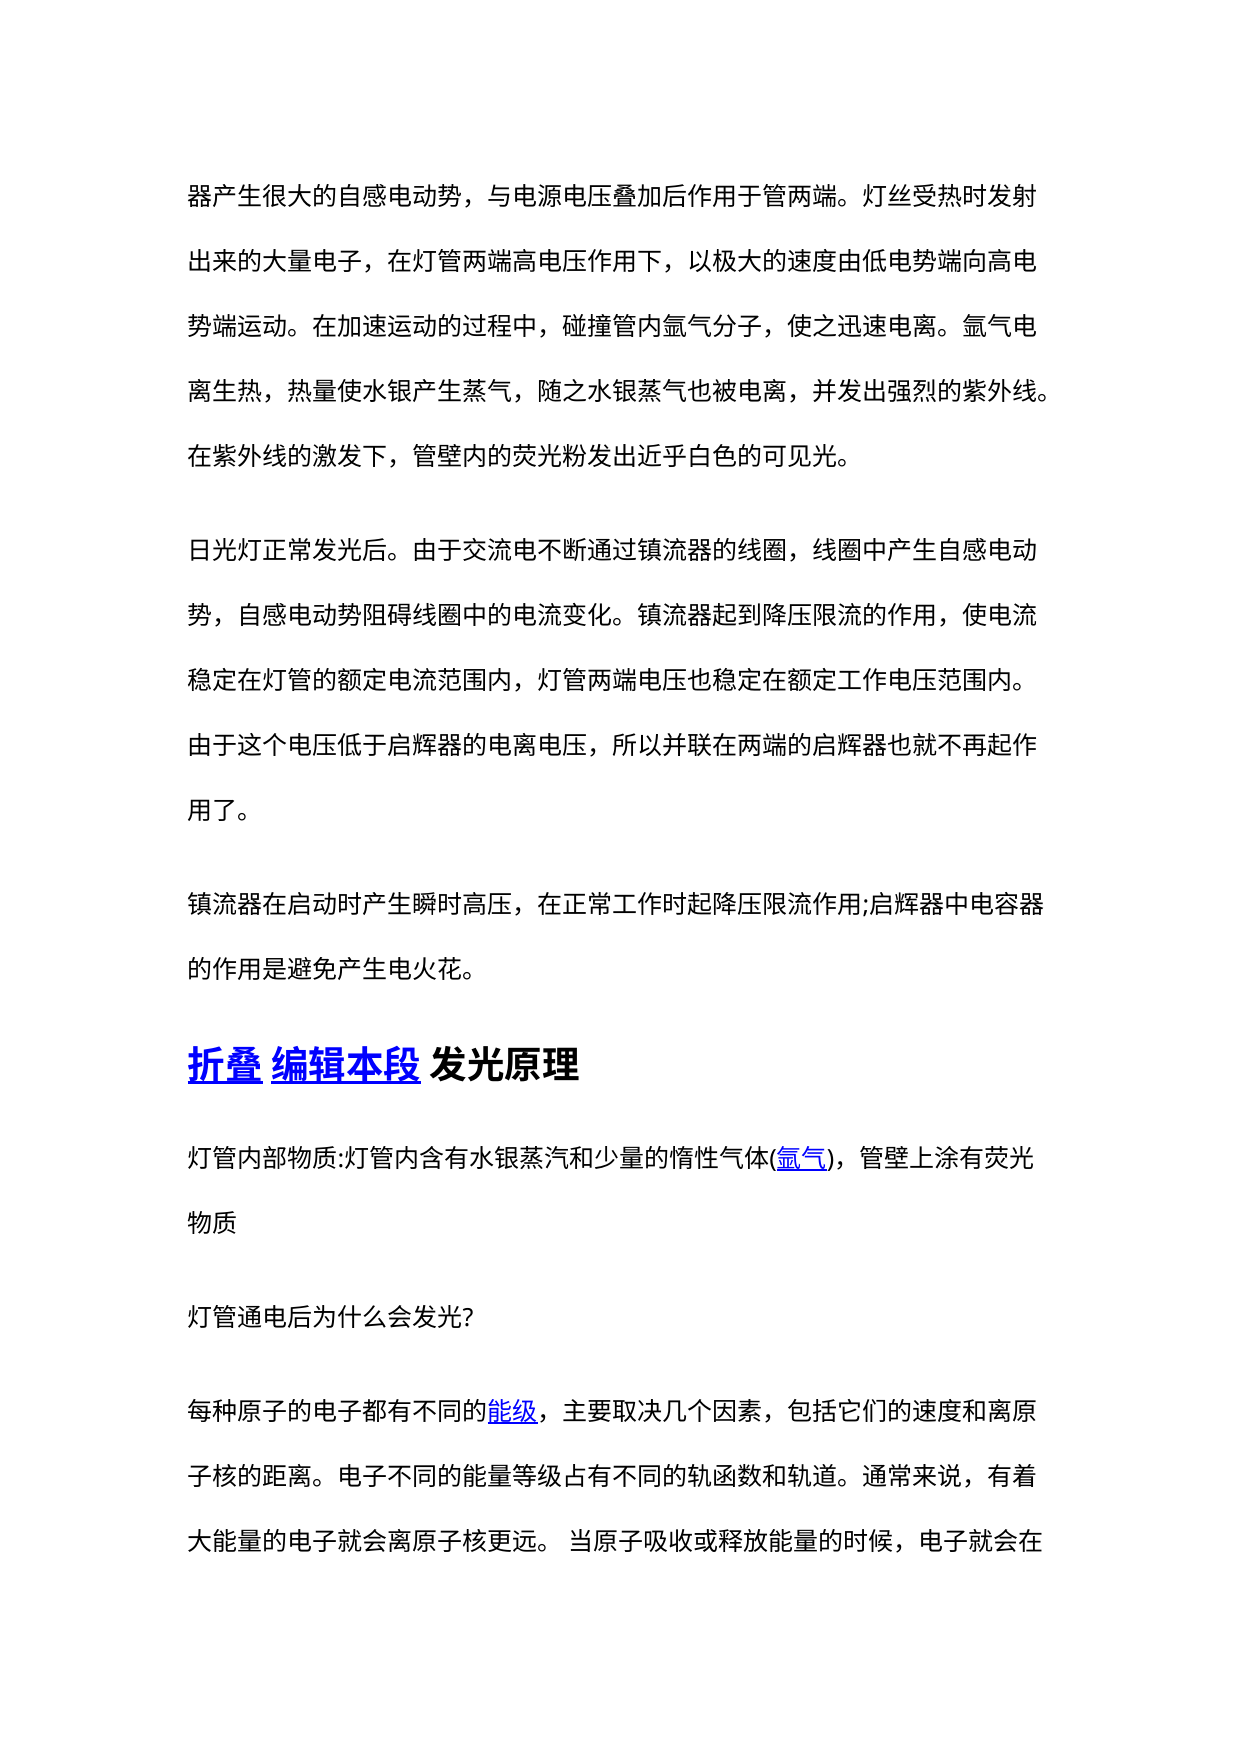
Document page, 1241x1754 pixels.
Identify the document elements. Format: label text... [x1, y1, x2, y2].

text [187, 162, 1053, 487]
text 灯管内部物质:灯管内含有水银蒸汽和少量的惰性气体(氩气)，管壁上涂有荧光物质 [187, 1124, 1053, 1254]
text 镇流器在启动时产生瞬时高压，在正常工作时起降压限流作用;启辉器中电容器的作用是避免产生电火花。 [187, 870, 1053, 1000]
text 日光灯正常发光后。由于交流电不断通过镇流器的线圈，线圈中产生自感电动势，自感电动势阻碍线圈中的电流变化。镇流器起到降压限流的作用，使电流稳定在灯管的额定电流范围内，灯管两端电压也稳定在额定工作电压范围内。由于这个电压低于启辉器的电离电压，所以并联在两端的启辉器也就不再起作用了。 [187, 516, 1053, 841]
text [187, 1377, 1053, 1572]
text 灯管通电后为什么会发光? [187, 1283, 1053, 1348]
text 折叠 编辑本段 发光原理 [187, 1029, 1053, 1094]
